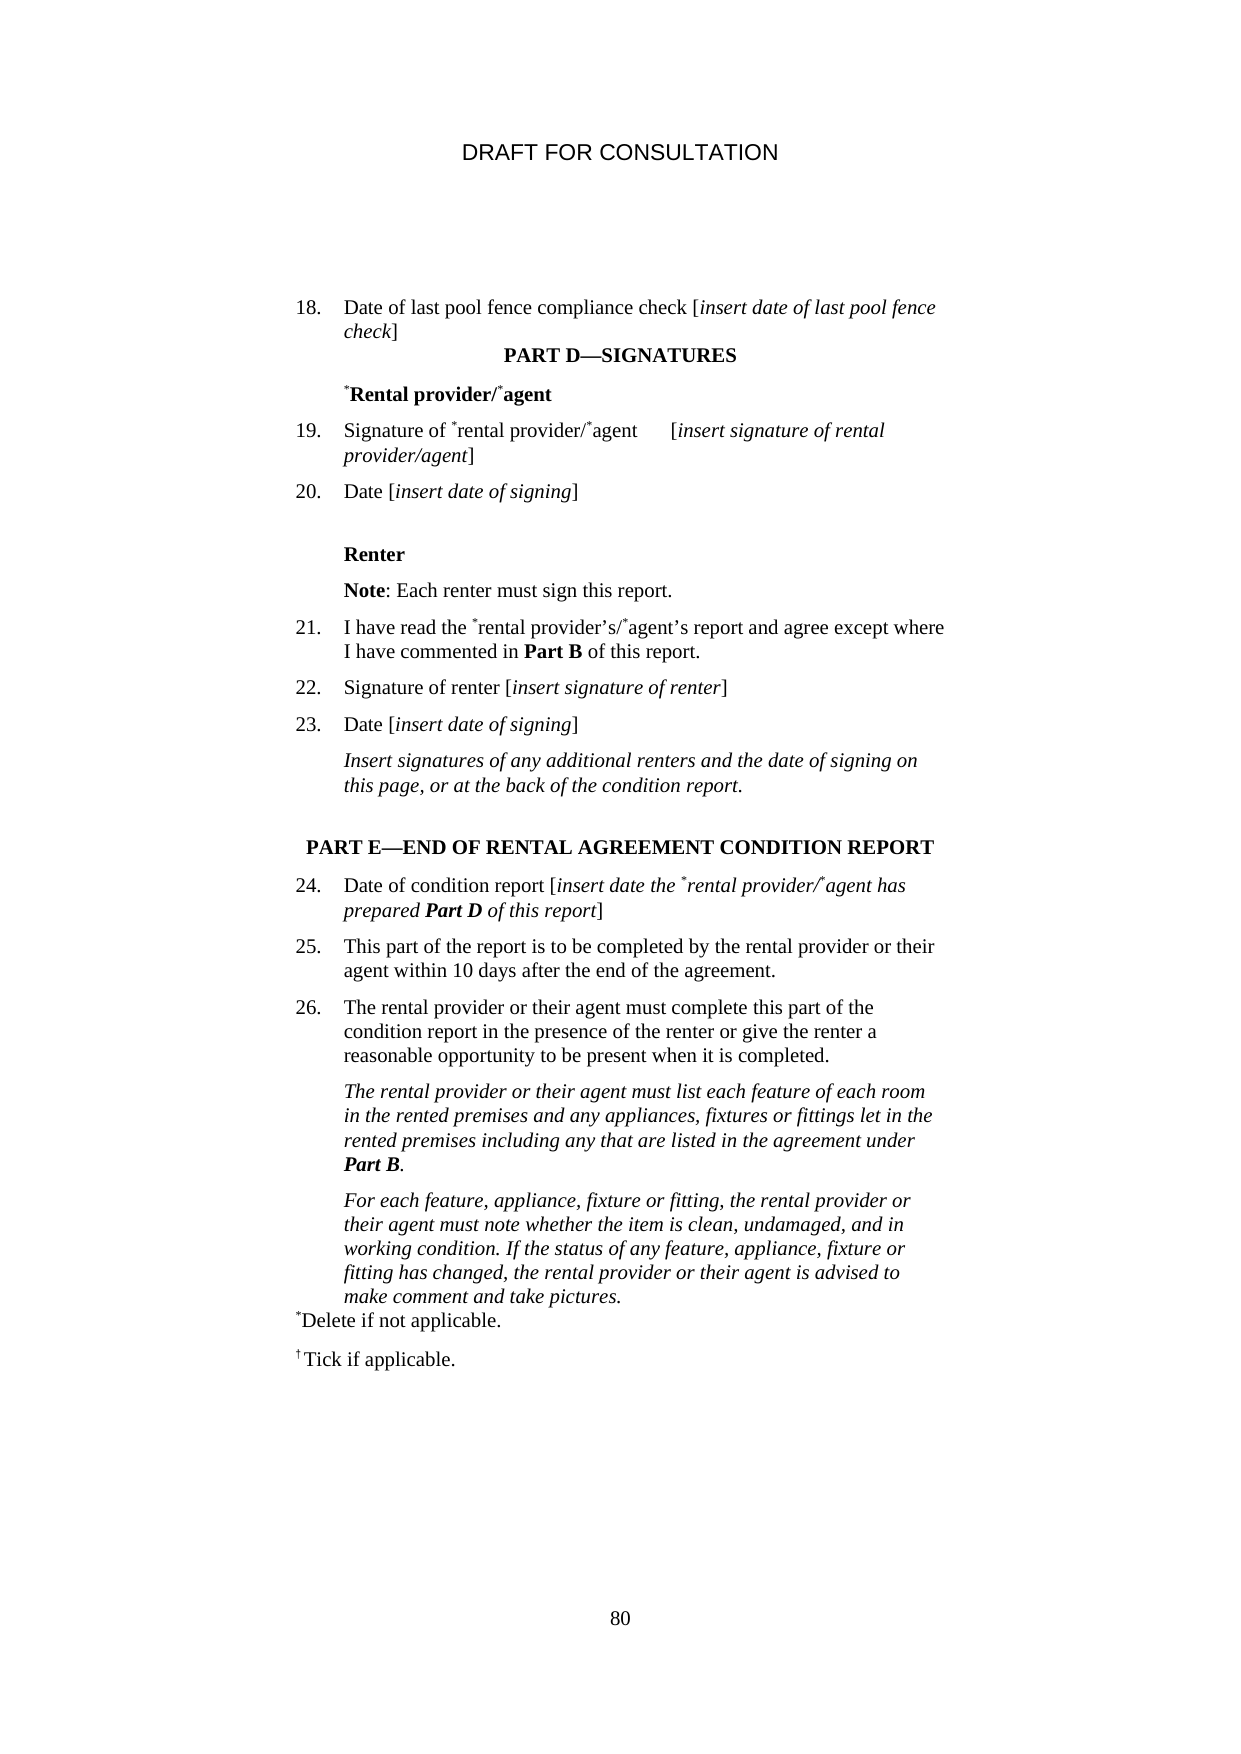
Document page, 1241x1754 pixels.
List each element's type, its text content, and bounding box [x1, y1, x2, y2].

text Insert signatures of any additional renters and the date of signing on this page, or at the back of the condition report. [343, 748, 945, 797]
text Note: Each renter must sign this report. [343, 578, 945, 602]
text 25. This part of the report is to be completed by the rental provider or their agent within 10 days after the end of the agreement. [295, 934, 945, 982]
text For each feature, appliance, fixture or fitting, the rental provider or their agent must note whether the item is clean, undamaged, and in working condition. If the status of any feature, appliance, fixture or fitting has changed, the rental provider or their agent is advised to make comment and take pictures. [343, 1188, 945, 1308]
text 20. Date [insert date of signing] [295, 479, 945, 503]
text PART E—END OF RENTAL AGREEMENT CONDITION REPORT [295, 835, 945, 859]
text *Delete if not applicable. [295, 1308, 945, 1332]
text 22. Signature of renter [insert signature of renter] [295, 675, 945, 699]
text *Rental provider/*agent [295, 382, 945, 406]
text 23. Date [insert date of signing] [295, 712, 945, 736]
text 24. Date of condition report [insert date the *rental provider/*agent has prepared Part D of this report] [295, 873, 945, 922]
text † Tick if applicable. [295, 1347, 945, 1371]
text Renter [343, 542, 945, 566]
text 21. I have read the *rental provider’s/*agent’s report and agree except where I have commented in Part B of this report. [295, 615, 945, 663]
text The rental provider or their agent must list each feature of each room in the rented premises and any appliances, fixtures or fittings let in the rented premises including any that are listed in the agreement under Part B. [343, 1079, 945, 1176]
text PART D—SIGNATURES [295, 343, 945, 367]
text 18. Date of last pool fence compliance check [insert date of last pool fence check] [295, 295, 945, 343]
text 19. Signature of *rental provider/*agent [insert signature of rental provider/agent] [295, 418, 945, 467]
text 26. The rental provider or their agent must complete this part of the condition report in the presence of the renter or give the renter a reasonable opportunity to be present when it is completed. [295, 995, 945, 1067]
